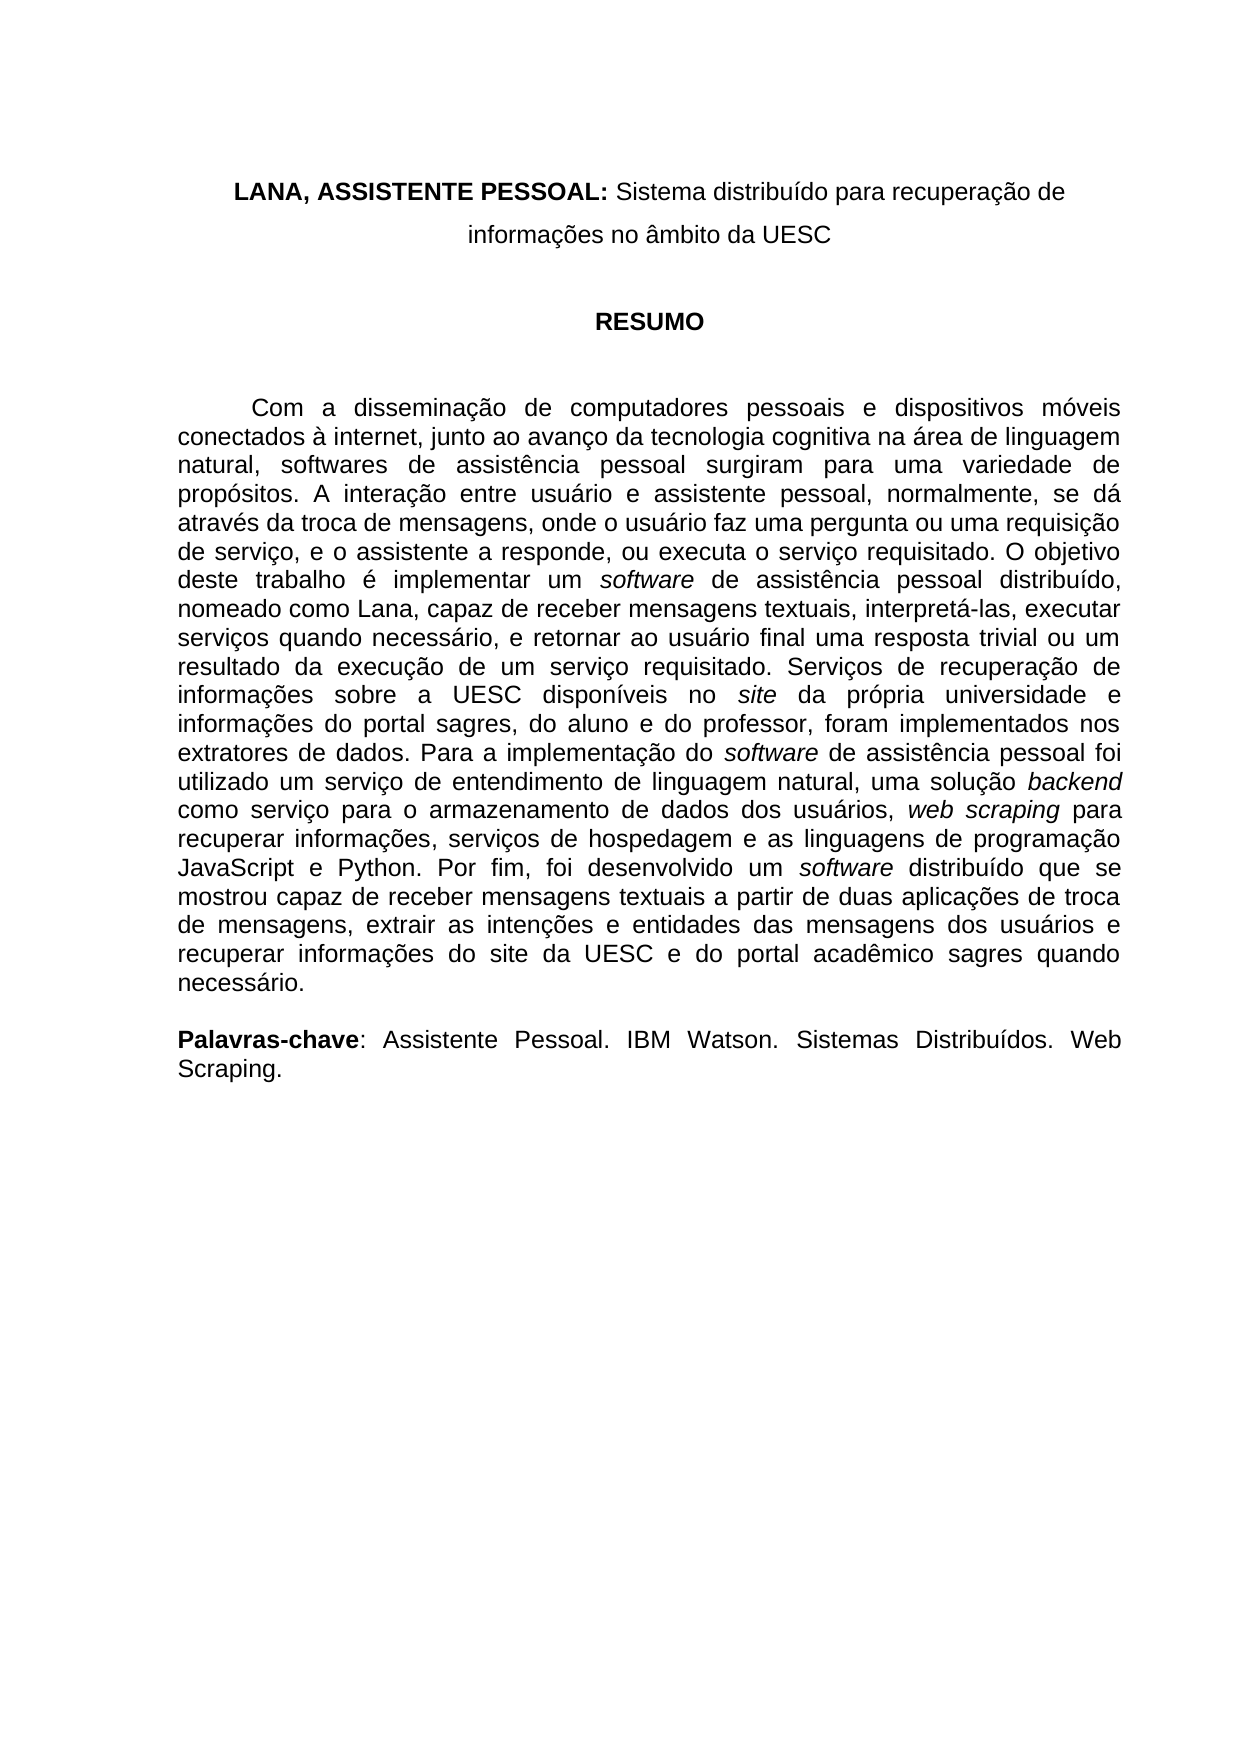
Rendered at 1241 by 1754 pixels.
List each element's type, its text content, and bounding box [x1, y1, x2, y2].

text Palavras-chave: Assistente Pessoal. IBM Watson. Sistemas Distribuídos. Web Scraping. [177, 1025, 1122, 1083]
text RESUMO [177, 307, 1122, 335]
text Com a disseminação de computadores pessoais e dispositivos móveis conectados à internet, junto ao avanço da tecnologia cognitiva na área de linguagem natural, softwares de assistência pessoal surgiram para uma variedade de propósitos. A interação entre usuário e assistente pessoal, normalmente, se dá através da troca de mensagens, onde o usuário faz uma pergunta ou uma requisição de serviço, e o assistente a responde, ou executa o serviço requisitado. O objetivo deste trabalho é implementar um software de assistência pessoal distribuído, nomeado como Lana, capaz de receber mensagens textuais, interpretá-las, executar serviços quando necessário, e retornar ao usuário final uma resposta trivial ou um resultado da execução de um serviço requisitado. Serviços de recuperação de informações sobre a UESC disponíveis no site da própria universidade e informações do portal sagres, do aluno e do professor, foram implementados nos extratores de dados. Para a implementação do software de assistência pessoal foi utilizado um serviço de entendimento de linguagem natural, uma solução backend como serviço para o armazenamento de dados dos usuários, web scraping para recuperar informações, serviços de hospedagem e as linguagens de programação JavaScript e Python. Por fim, foi desenvolvido um software distribuído que se mostrou capaz de receber mensagens textuais a partir de duas aplicações de troca de mensagens, extrair as intenções e entidades das mensagens dos usuários e recuperar informações do site da UESC e do portal acadêmico sagres quando necessário. [177, 393, 1122, 997]
text LANA, ASSISTENTE PESSOAL: Sistema distribuído para recuperação de informações no âmbito da UESC [177, 177, 1122, 249]
